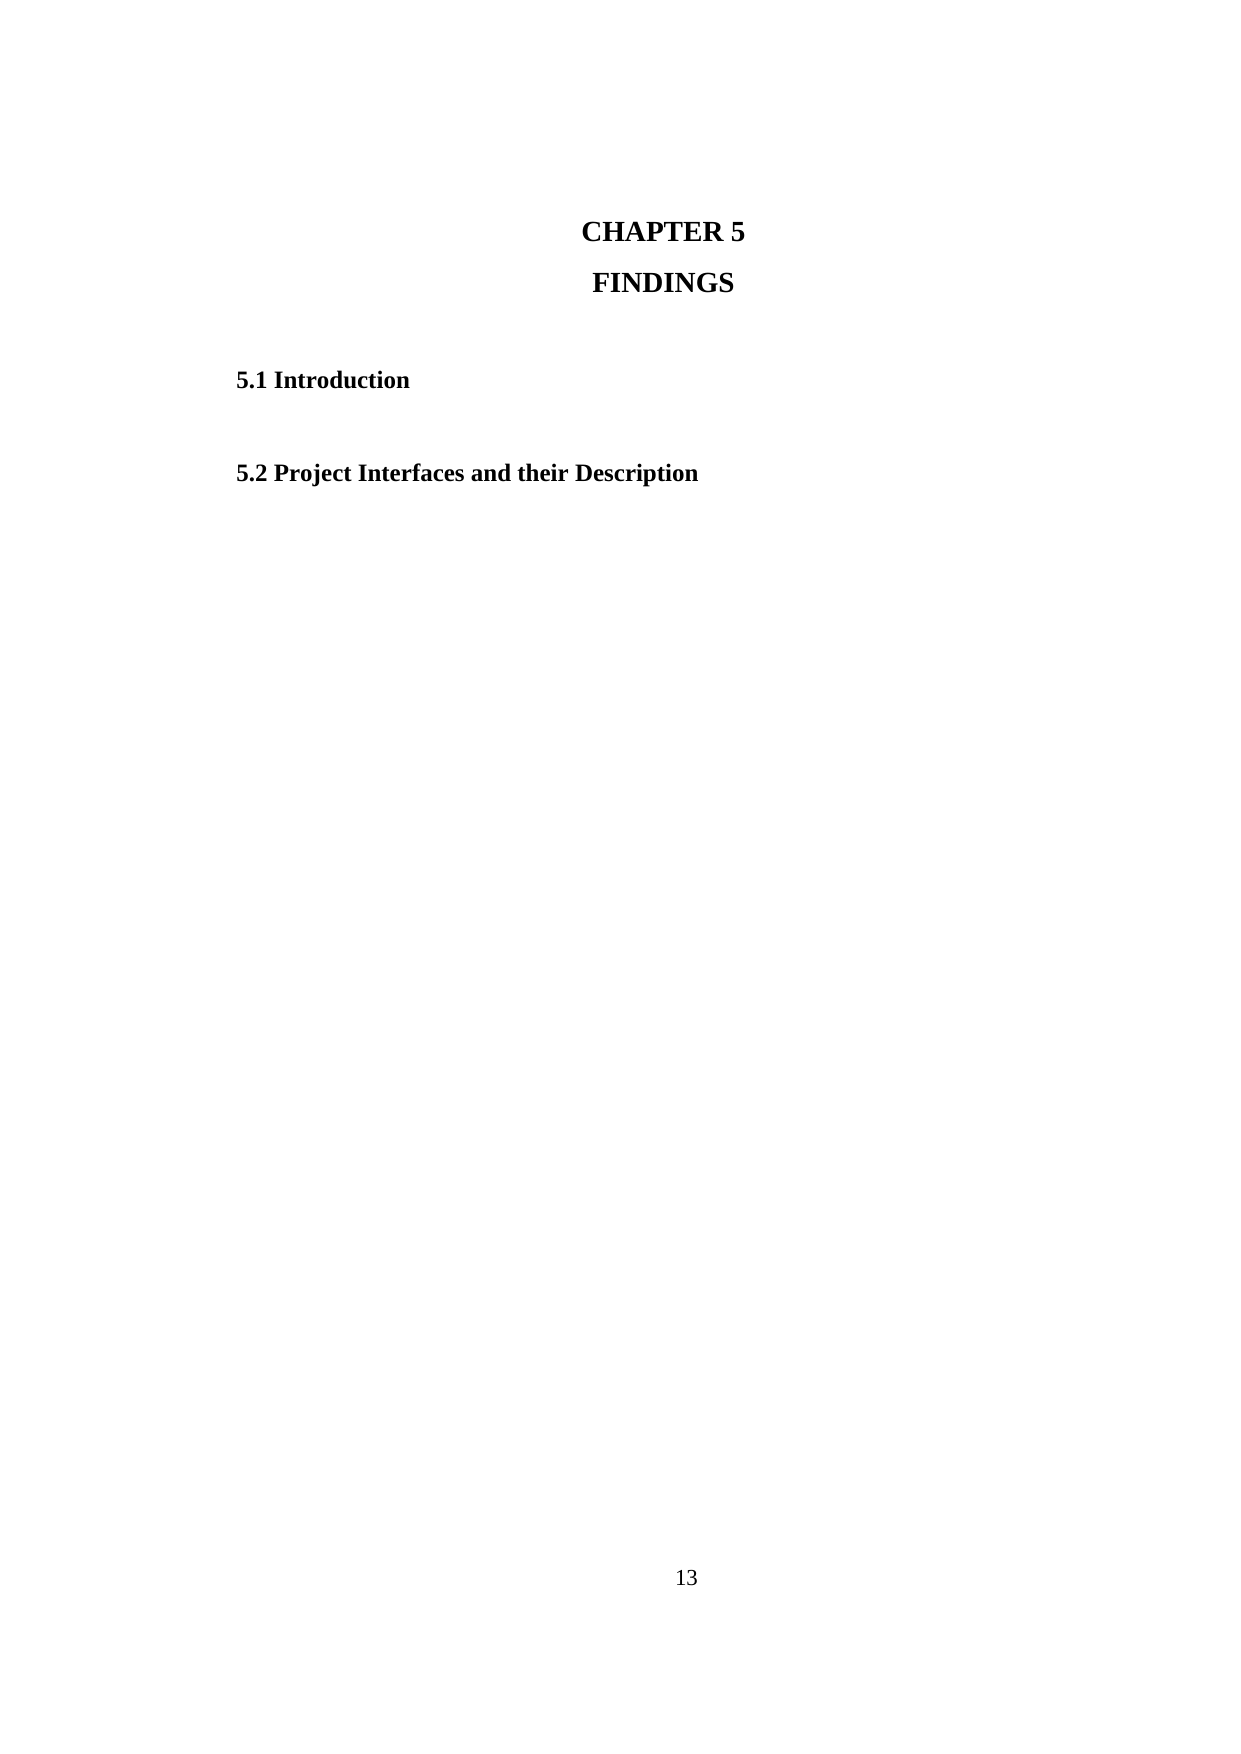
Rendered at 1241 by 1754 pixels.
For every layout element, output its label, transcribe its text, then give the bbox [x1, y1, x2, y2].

subtitle findingS [236, 214, 1090, 298]
subtitle Project Interfaces and their Description [236, 458, 1090, 487]
subtitle Introduction [236, 365, 1090, 394]
